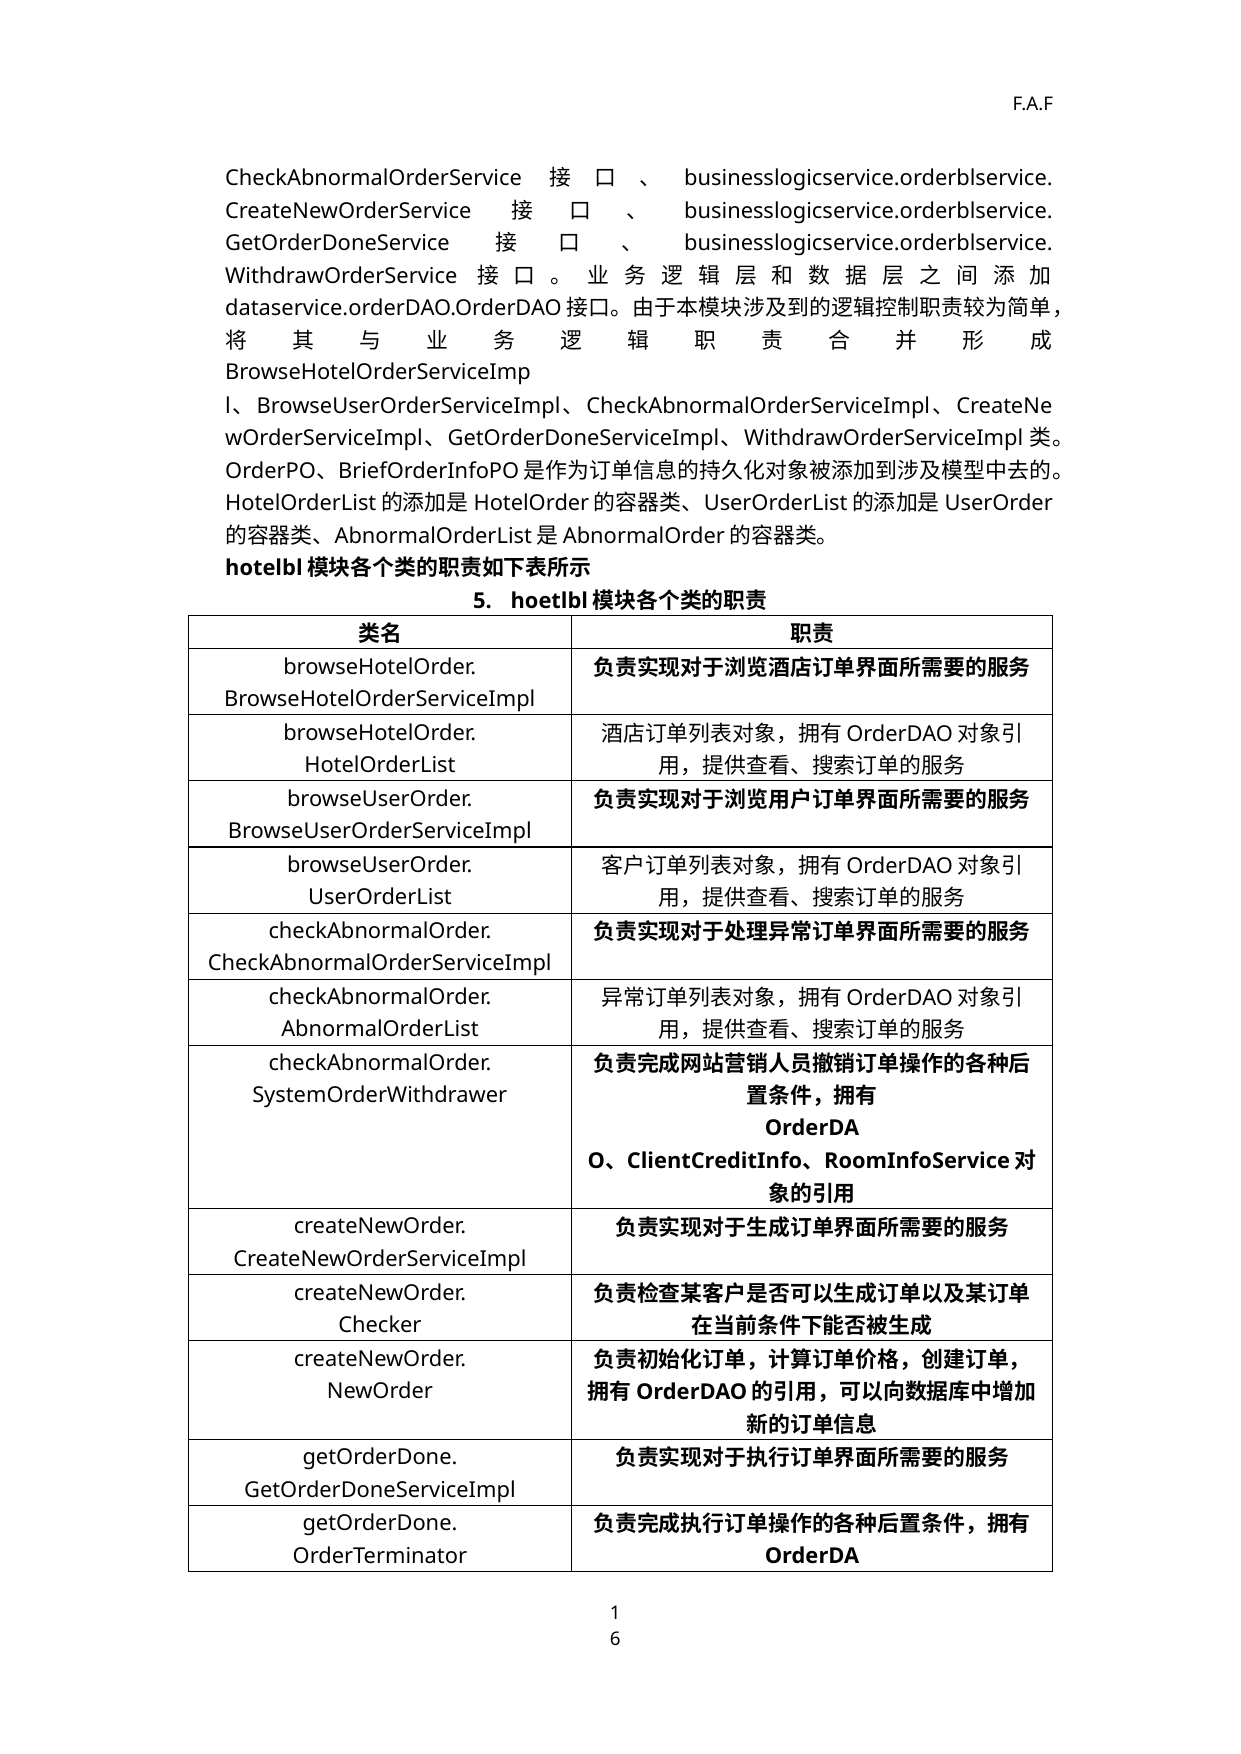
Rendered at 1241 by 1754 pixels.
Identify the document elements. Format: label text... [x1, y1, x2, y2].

table_cell 负责实现对于处理异常订单界面所需要的服务 [572, 914, 1052, 978]
text hotelbl模块各个类的职责如下表所示 [187, 550, 1053, 582]
table_cell 负责实现对于生成订单界面所需要的服务 [572, 1209, 1052, 1274]
table_cell 异常订单列表对象，拥有OrderDAO对象引用，提供查看、搜索订单的服务 [572, 980, 1052, 1044]
table_cell browseUserOrder. BrowseUserOrderServiceImpl [189, 781, 571, 846]
table_cell 酒店订单列表对象，拥有OrderDAO对象引用，提供查看、搜索订单的服务 [572, 715, 1052, 780]
table_cell 负责实现对于浏览用户订单界面所需要的服务 [572, 781, 1052, 846]
list hoetlbl模块各个类的职责 [187, 582, 1053, 615]
table_cell browseUserOrder. UserOrderList [189, 848, 571, 912]
table_cell createNewOrder. NewOrder [189, 1341, 571, 1439]
table_cell getOrderDone. OrderTerminator [189, 1506, 571, 1571]
table_cell browseHotelOrder. HotelOrderList [189, 715, 571, 780]
table_cell 负责实现对于浏览酒店订单界面所需要的服务 [572, 649, 1052, 714]
table_cell createNewOrder. CreateNewOrderServiceImpl [189, 1209, 571, 1274]
table_cell 负责完成网站营销人员撤销订单操作的各种后置条件，拥有OrderDAO、ClientCreditInfo、RoomInfoService对象的引用 [572, 1046, 1052, 1208]
table_cell 负责检查某客户是否可以生成订单以及某订单在当前条件下能否被生成 [572, 1275, 1052, 1340]
table_cell checkAbnormalOrder. AbnormalOrderList [189, 980, 571, 1044]
table_cell 负责实现对于执行订单界面所需要的服务 [572, 1440, 1052, 1505]
table_cell checkAbnormalOrder. SystemOrderWithdrawer [189, 1046, 571, 1208]
table_cell 客户订单列表对象，拥有OrderDAO对象引用，提供查看、搜索订单的服务 [572, 848, 1052, 912]
table_cell createNewOrder. Checker [189, 1275, 571, 1340]
table_header 类名 [189, 616, 571, 648]
table_cell 负责完成执行订单操作的各种后置条件，拥有OrderDAO、ClientCreditInfo、RoomInfoService对象的引用 [572, 1506, 1052, 1571]
table_header 职责 [572, 616, 1052, 648]
table_cell browseHotelOrder. BrowseHotelOrderServiceImpl [189, 649, 571, 714]
table_cell checkAbnormalOrder. CheckAbnormalOrderServiceImpl [189, 914, 571, 978]
table_cell getOrderDone. GetOrderDoneServiceImpl [189, 1440, 571, 1505]
table_cell 负责初始化订单，计算订单价格，创建订单，拥有OrderDAO的引用，可以向数据库中增加新的订单信息 [572, 1341, 1052, 1439]
